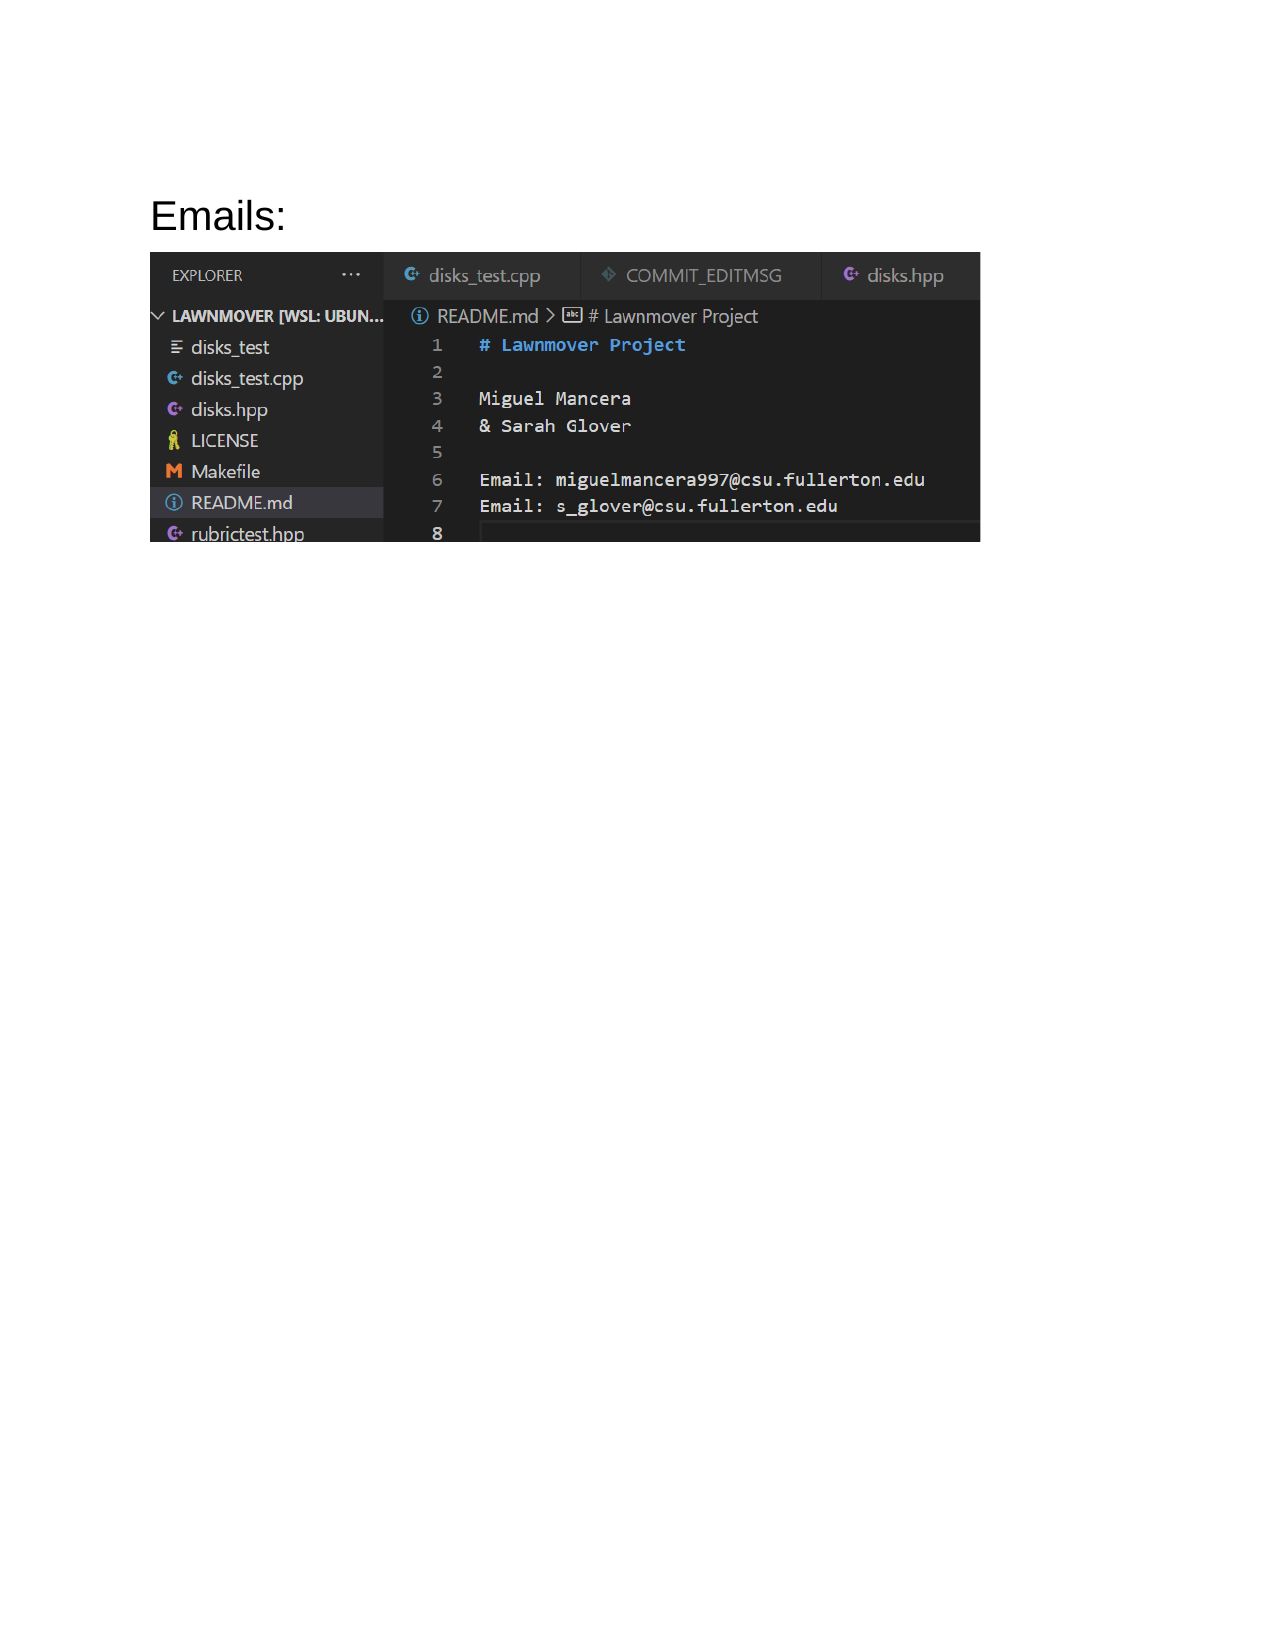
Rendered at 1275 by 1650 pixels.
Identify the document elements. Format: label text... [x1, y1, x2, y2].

subtitle Emails: [150, 192, 1125, 239]
picture [150, 252, 981, 542]
